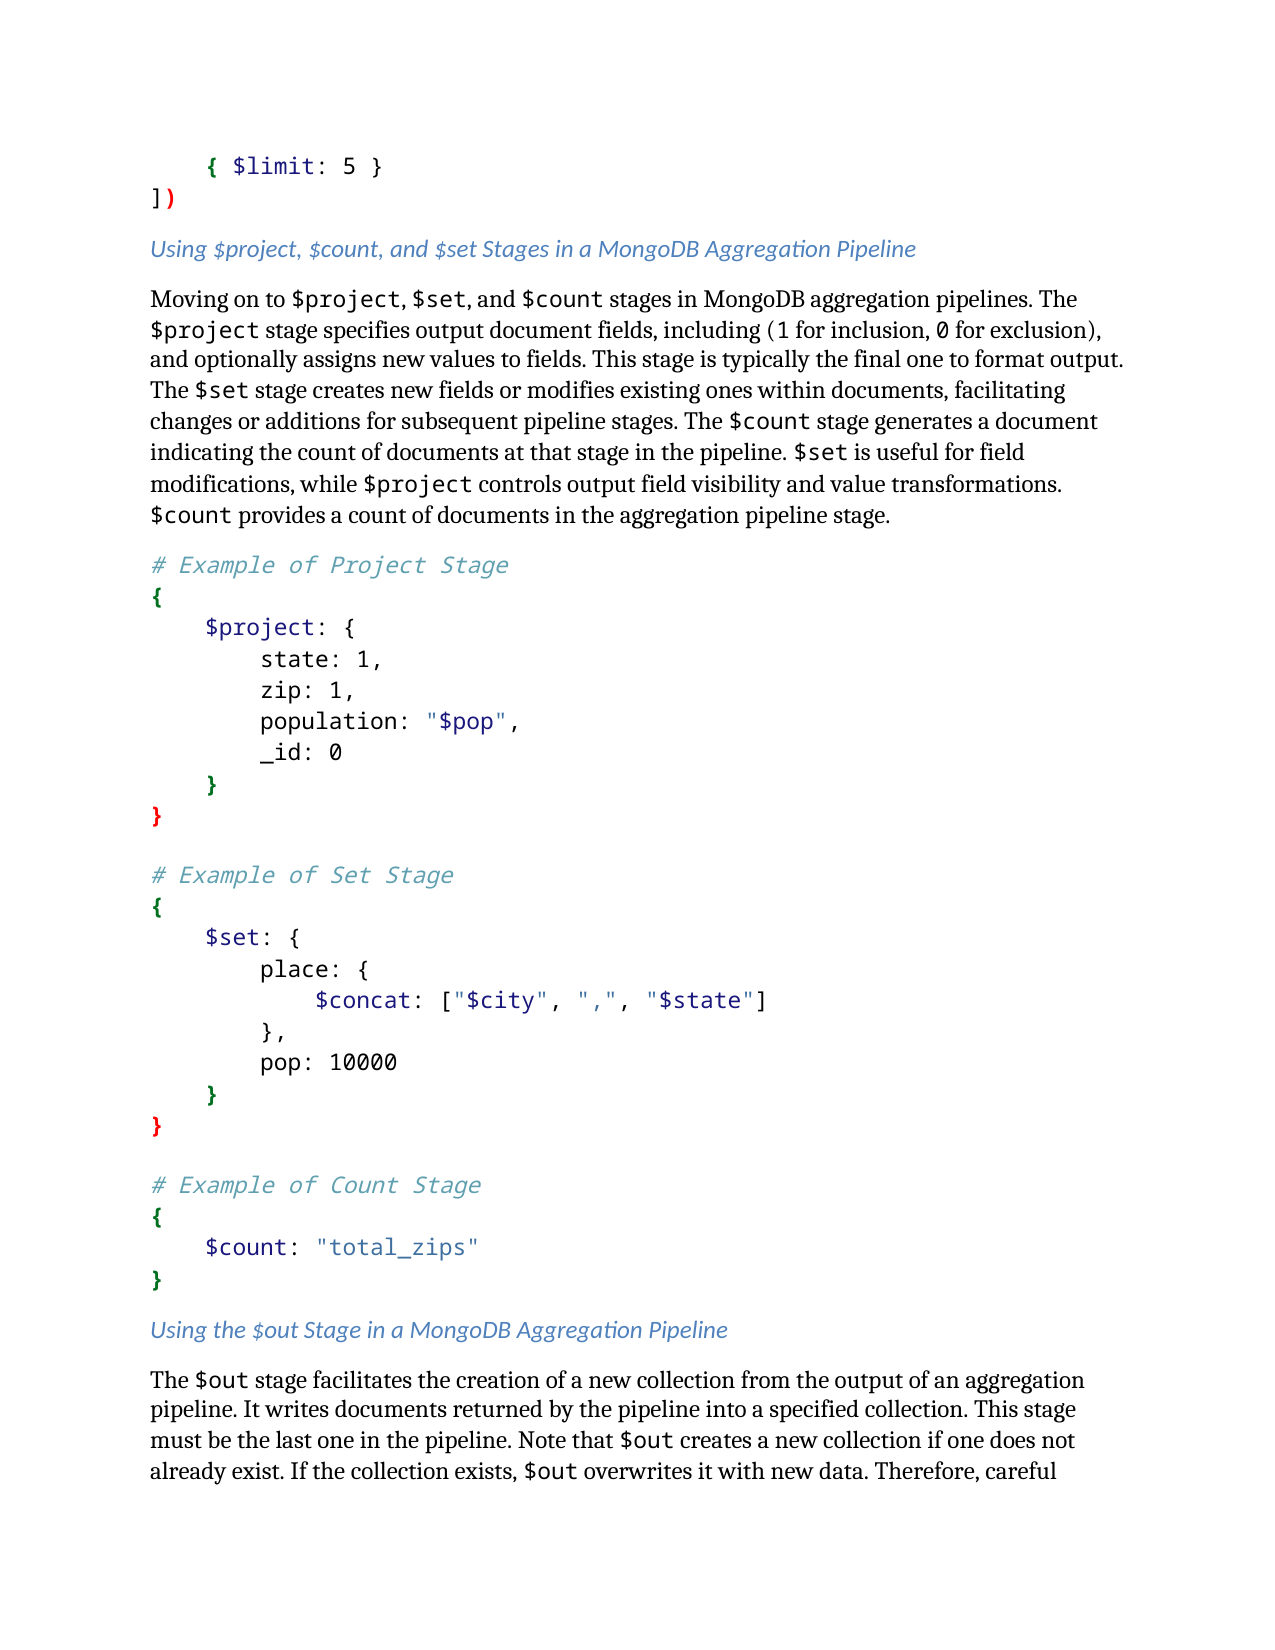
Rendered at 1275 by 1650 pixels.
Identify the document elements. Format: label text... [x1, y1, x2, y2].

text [150, 150, 1125, 212]
subtitle Using the $out Stage in a MongoDB Aggregation Pipeline [150, 1315, 1125, 1345]
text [150, 1364, 1125, 1486]
subtitle Using $project, $count, and $set Stages in a MongoDB Aggregation Pipeline [150, 233, 1125, 264]
text Moving on to $project, $set, and $count stages in MongoDB aggregation pipelines. The $project stage specifies output document fields, including (1 for inclusion, 0 for exclusion), and optionally assigns new values to fields. This stage is typically the final one to format output. The $set stage creates new fields or modifies existing ones within documents, facilitating changes or additions for subsequent pipeline stages. The $count stage generates a document indicating the count of documents at that stage in the pipeline. $set is useful for field modifications, while $project controls output field visibility and value transformations. $count provides a count of documents in the aggregation pipeline stage. [150, 283, 1125, 530]
text # Example of Project Stage { $project: { state: 1, zip: 1, population: "$pop", _id: 0 } } # Example of Set Stage { $set: { place: { $concat: ["$city", ",", "$state"] }, pop: 10000 } } # Example of Count Stage { $count: "total_zips" } [150, 549, 1125, 1294]
